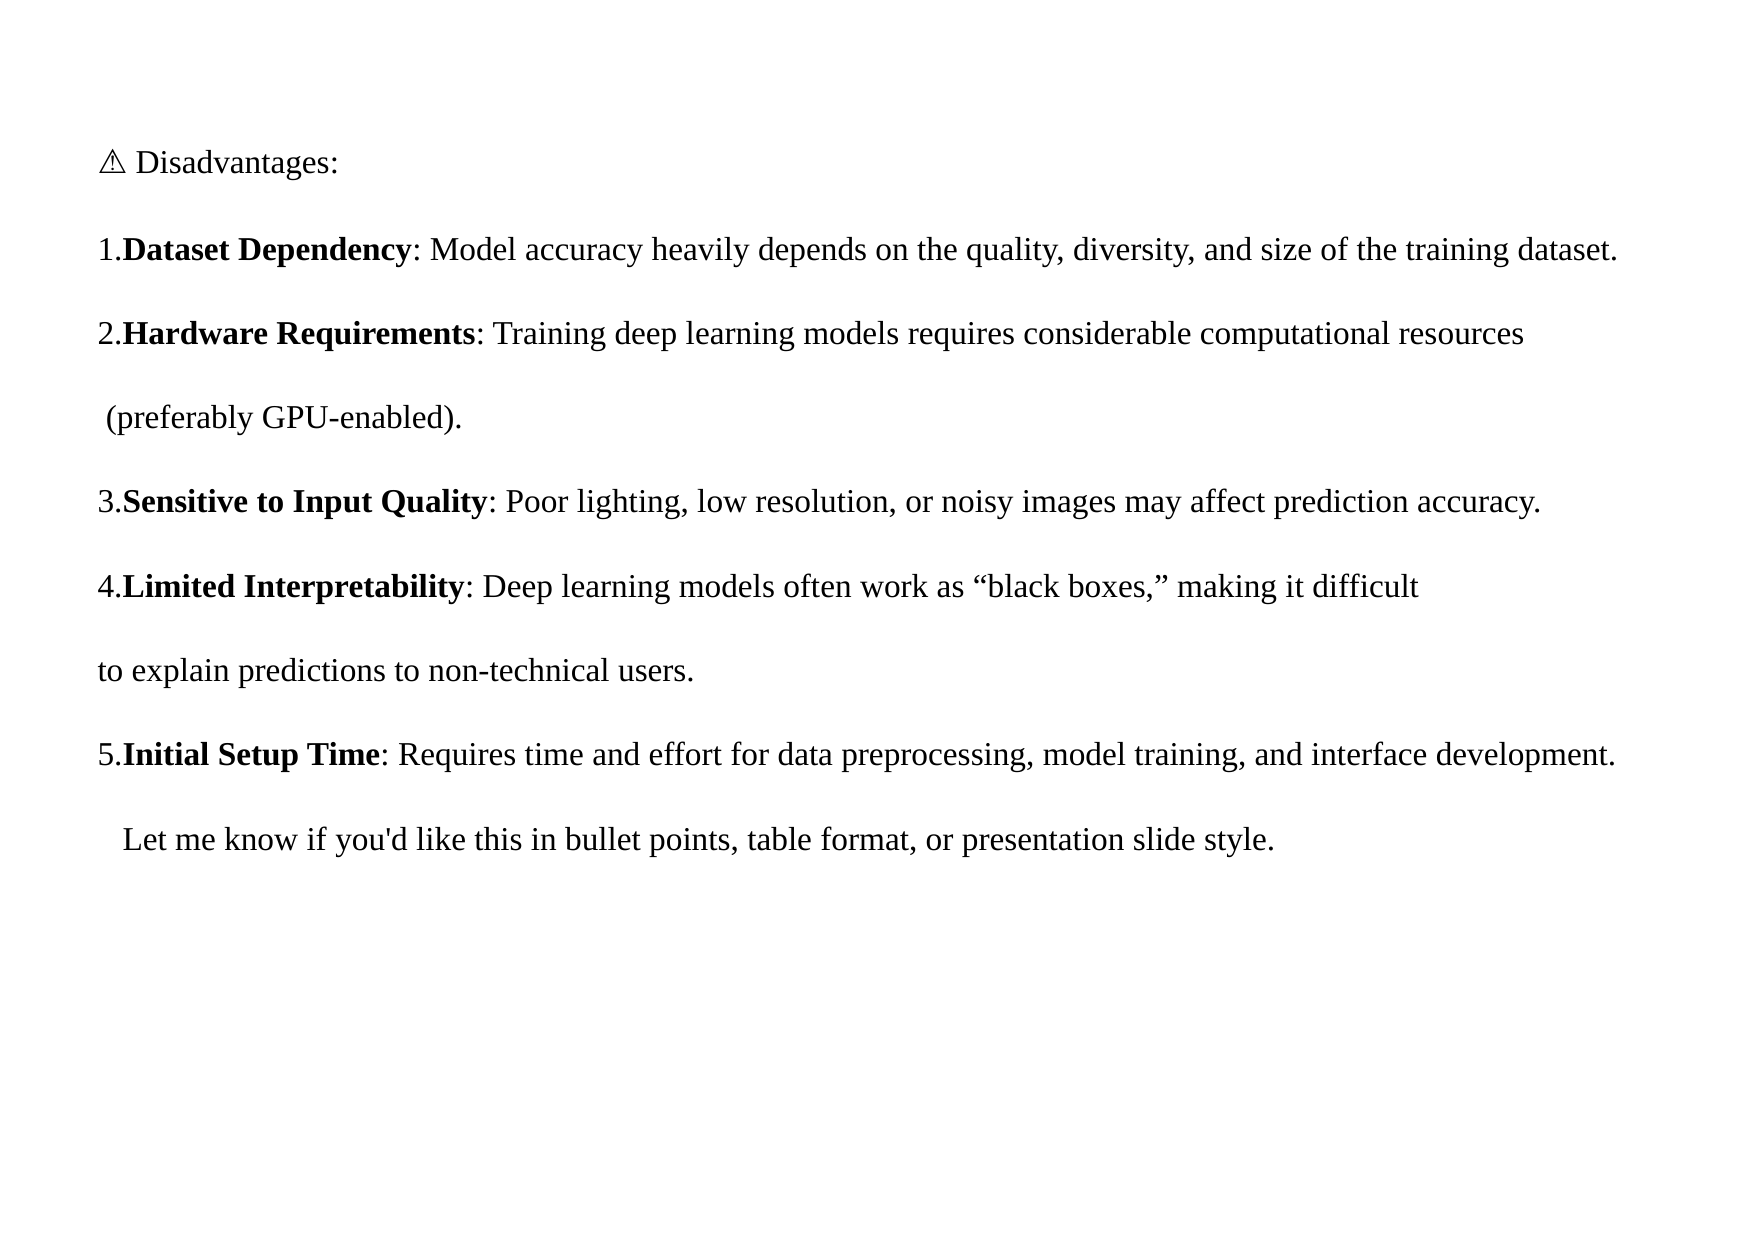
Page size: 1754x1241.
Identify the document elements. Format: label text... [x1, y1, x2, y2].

text ⚠ Disadvantages: [97, 137, 1737, 183]
text 5.Initial Setup Time: Requires time and effort for data preprocessing, model training, and interface development. [97, 734, 1737, 772]
text 1.Dataset Dependency: Model accuracy heavily depends on the quality, diversity, and size of the training dataset. [97, 229, 1737, 267]
text 4.Limited Interpretability: Deep learning models often work as “black boxes,” making it difficult [97, 566, 1737, 604]
text Let me know if you'd like this in bullet points, table format, or presentation slide style. [97, 819, 1737, 857]
text 2.Hardware Requirements: Training deep learning models requires considerable computational resources [97, 313, 1737, 352]
text (preferably GPU-enabled). [97, 397, 1737, 436]
text 3.Sensitive to Input Quality: Poor lighting, low resolution, or noisy images may affect prediction accuracy. [97, 482, 1737, 520]
text to explain predictions to non-technical users. [97, 650, 1737, 688]
